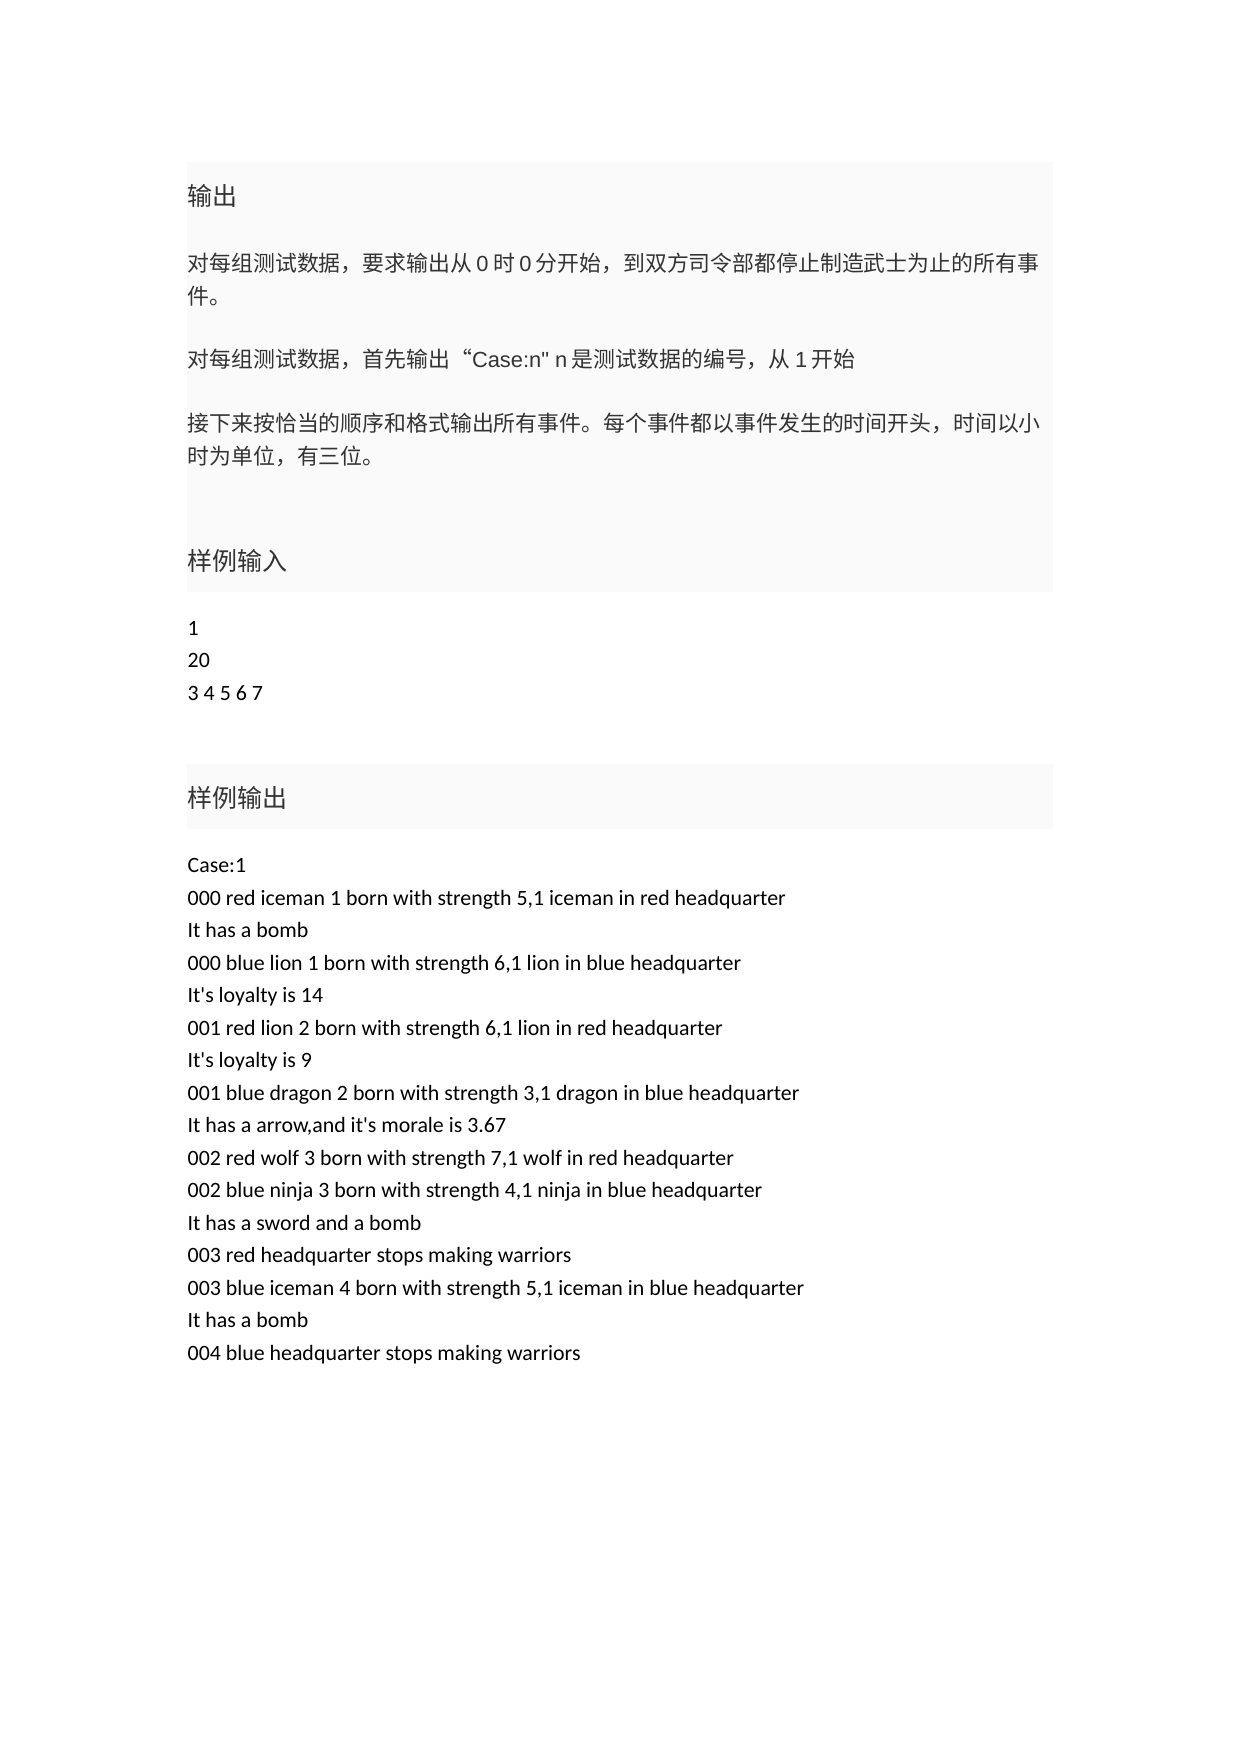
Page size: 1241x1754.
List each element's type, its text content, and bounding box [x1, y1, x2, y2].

text 20 [187, 643, 1053, 676]
text 接下来按恰当的顺序和格式输出所有事件。每个事件都以事件发生的时间开头，时间以小时为单位，有三位。 [187, 406, 1053, 471]
subtitle 样例输入 [187, 527, 1053, 592]
text 对每组测试数据，首先输出“Case:n" n是测试数据的编号，从1开始 [187, 342, 1053, 374]
text 002 red wolf 3 born with strength 7,1 wolf in red headquarter [187, 1141, 1053, 1173]
text It has a sword and a bomb [187, 1206, 1053, 1238]
text 003 red headquarter stops making warriors [187, 1238, 1053, 1271]
subtitle 输出 [187, 162, 1053, 227]
text 001 red lion 2 born with strength 6,1 lion in red headquarter [187, 1011, 1053, 1043]
subtitle 样例输出 [187, 764, 1053, 829]
text 对每组测试数据，要求输出从0时0分开始，到双方司令部都停止制造武士为止的所有事件。 [187, 246, 1053, 311]
text Case:1 [187, 848, 1053, 881]
text 002 blue ninja 3 born with strength 4,1 ninja in blue headquarter [187, 1173, 1053, 1206]
text 001 blue dragon 2 born with strength 3,1 dragon in blue headquarter [187, 1076, 1053, 1108]
text It has a bomb [187, 1303, 1053, 1336]
text 000 blue lion 1 born with strength 6,1 lion in blue headquarter [187, 946, 1053, 978]
text 004 blue headquarter stops making warriors [187, 1336, 1053, 1368]
text 000 red iceman 1 born with strength 5,1 iceman in red headquarter [187, 881, 1053, 913]
text It's loyalty is 14 [187, 978, 1053, 1011]
text It has a bomb [187, 913, 1053, 946]
text It's loyalty is 9 [187, 1043, 1053, 1076]
text 3 4 5 6 7 [187, 676, 1053, 708]
text 003 blue iceman 4 born with strength 5,1 iceman in blue headquarter [187, 1271, 1053, 1303]
text It has a arrow,and it's morale is 3.67 [187, 1108, 1053, 1141]
text 1 [187, 611, 1053, 643]
